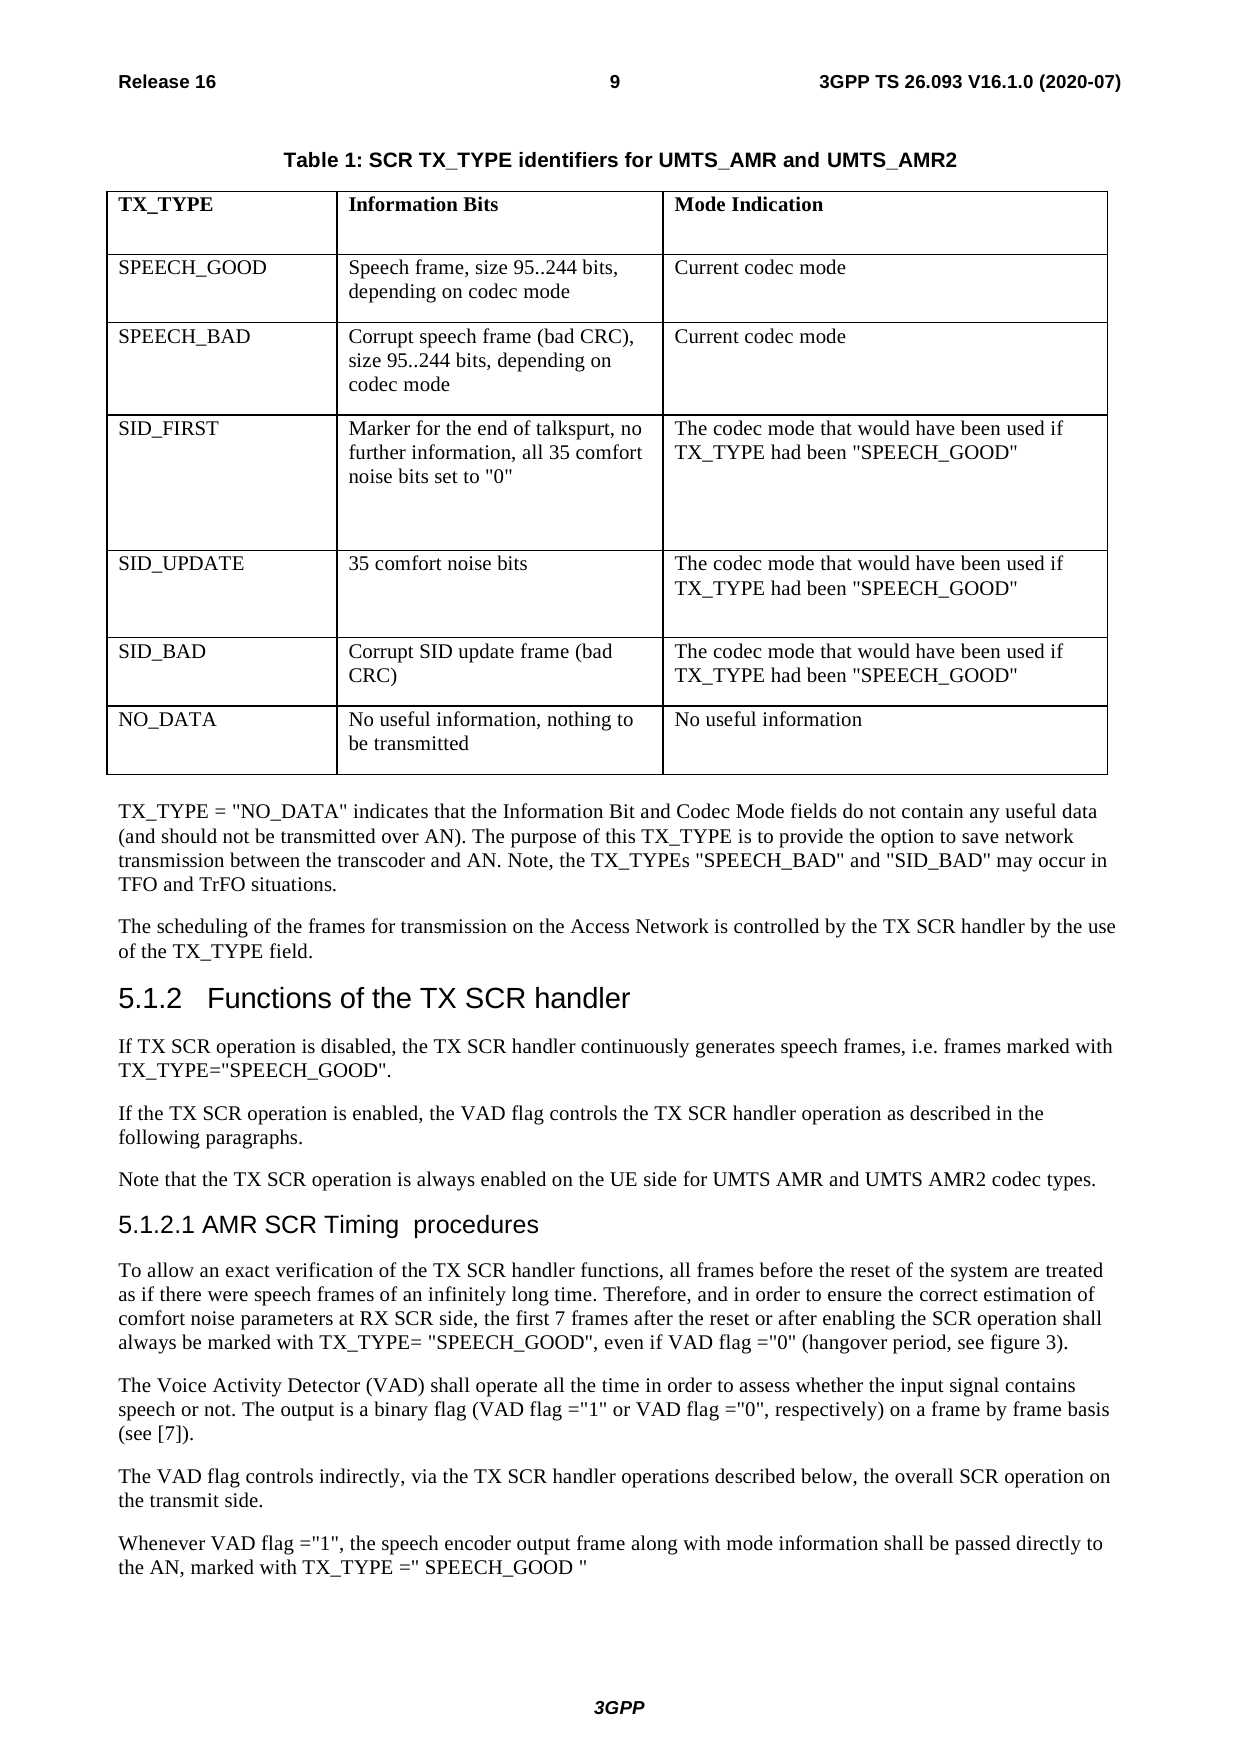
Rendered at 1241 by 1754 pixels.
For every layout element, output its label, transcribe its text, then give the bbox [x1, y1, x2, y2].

text Table 1: SCR TX_TYPE identifiers for UMTS_AMR and UMTS_AMR2 [118, 148, 1122, 172]
table_cell SID_BAD [108, 638, 336, 705]
table_cell No useful information [664, 707, 1107, 774]
table_cell NO_DATA [108, 707, 336, 774]
subtitle 5.1.2.1 AMR SCR Timing procedures [118, 1210, 1122, 1239]
text The Voice Activity Detector (VAD) shall operate all the time in order to assess whether the input signal contains speech or not. The output is a binary flag (VAD flag ="1" or VAD flag ="0", respectively) on a frame by frame basis (see [7]). [118, 1373, 1122, 1445]
table_cell Current codec mode [664, 323, 1107, 414]
table_cell SPEECH_GOOD [108, 255, 336, 322]
text If the TX SCR operation is enabled, the VAD flag controls the TX SCR handler operation as described in the following paragraphs. [118, 1100, 1122, 1148]
text Whenever VAD flag ="1", the speech encoder output frame along with mode information shall be passed directly to the AN, marked with TX_TYPE =" SPEECH_GOOD " [118, 1531, 1122, 1579]
table_cell 35 comfort noise bits [338, 551, 662, 637]
table_cell Corrupt speech frame (bad CRC), size 95..244 bits, depending on codec mode [338, 323, 662, 414]
table_header Mode Indication [664, 192, 1107, 253]
text TX_TYPE = "NO_DATA" indicates that the Information Bit and Codec Mode fields do not contain any useful data (and should not be transmitted over AN). The purpose of this TX_TYPE is to provide the option to save network transmission between the transcoder and AN. Note, the TX_TYPEs "SPEECH_BAD" and "SID_BAD" may occur in TFO and TrFO situations. [118, 799, 1122, 896]
table_cell Marker for the end of talkspurt, no further information, all 35 comfort noise bits set to "0" [338, 416, 662, 550]
table_cell SID_UPDATE [108, 551, 336, 637]
table_header Information Bits [338, 192, 662, 253]
table_cell Current codec mode [664, 255, 1107, 322]
table_cell SPEECH_BAD [108, 323, 336, 414]
subtitle 5.1.2 Functions of the TX SCR handler [118, 981, 1122, 1015]
table_cell The codec mode that would have been used if TX_TYPE had been "SPEECH_GOOD" [664, 638, 1107, 705]
table_cell No useful information, nothing to be transmitted [338, 707, 662, 774]
text To allow an exact verification of the TX SCR handler functions, all frames before the reset of the system are treated as if there were speech frames of an infinitely long time. Therefore, and in order to ensure the correct estimation of comfort noise parameters at RX SCR side, the first 7 frames after the reset or after enabling the SCR operation shall always be marked with TX_TYPE= "SPEECH_GOOD", even if VAD flag ="0" (hangover period, see figure 3). [118, 1258, 1122, 1354]
text Note that the TX SCR operation is always enabled on the UE side for UMTS AMR and UMTS AMR2 codec types. [118, 1167, 1122, 1191]
text The scheduling of the frames for transmission on the Access Network is controlled by the TX SCR handler by the use of the TX_TYPE field. [118, 914, 1122, 962]
table_cell The codec mode that would have been used if TX_TYPE had been "SPEECH_GOOD" [664, 416, 1107, 550]
text If TX SCR operation is disabled, the TX SCR handler continuously generates speech frames, i.e. frames marked with TX_TYPE="SPEECH_GOOD". [118, 1033, 1122, 1082]
text The VAD flag controls indirectly, via the TX SCR handler operations described below, the overall SCR operation on the transmit side. [118, 1464, 1122, 1512]
table_cell Corrupt SID update frame (bad CRC) [338, 638, 662, 705]
table_cell SID_FIRST [108, 416, 336, 550]
table_cell Speech frame, size 95..244 bits, depending on codec mode [338, 255, 662, 322]
table_header TX_TYPE [108, 192, 336, 253]
table_cell The codec mode that would have been used if TX_TYPE had been "SPEECH_GOOD" [664, 551, 1107, 637]
